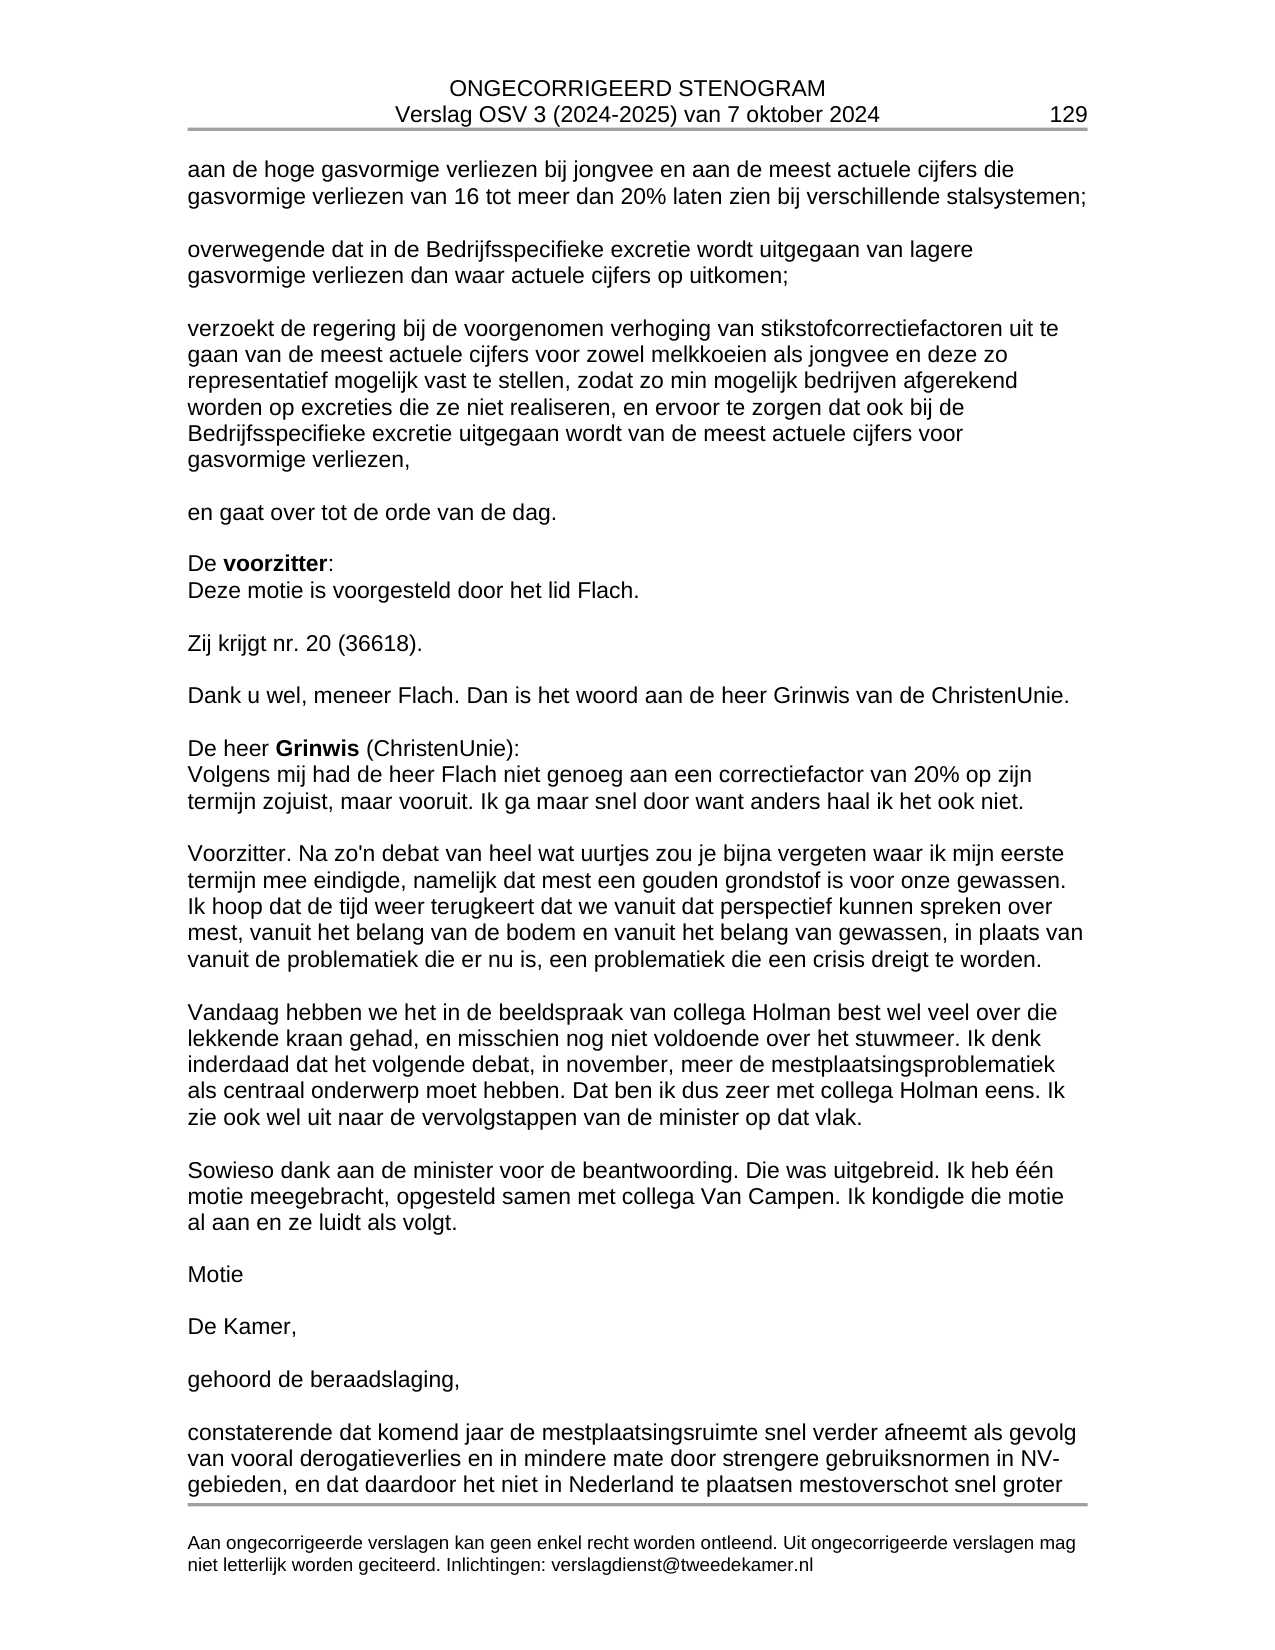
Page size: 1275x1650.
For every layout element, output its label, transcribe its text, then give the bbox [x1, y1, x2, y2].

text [187, 1261, 1087, 1498]
text De voorzitter: Deze motie is voorgesteld door het lid Flach. Zij krijgt nr. 20 (36618). Dank u wel, meneer Flach. Dan is het woord aan de heer Grinwis van de ChristenUnie. De heer Grinwis (ChristenUnie): Volgens mij had de heer Flach niet genoeg aan een correctiefactor van 20% op zijn termijn zojuist, maar vooruit. Ik ga maar snel door want anders haal ik het ook niet. Voorzitter. Na zo'n debat van heel wat uurtjes zou je bijna vergeten waar ik mijn eerste termijn mee eindigde, namelijk dat mest een gouden grondstof is voor onze gewassen. Ik hoop dat de tijd weer terugkeert dat we vanuit dat perspectief kunnen spreken over mest, vanuit het belang van de bodem en vanuit het belang van gewassen, in plaats van vanuit de problematiek die er nu is, een problematiek die een crisis dreigt te worden. Vandaag hebben we het in de beeldspraak van collega Holman best wel veel over die lekkende kraan gehad, en misschien nog niet voldoende over het stuwmeer. Ik denk inderdaad dat het volgende debat, in november, meer de mestplaatsingsproblematiek als centraal onderwerp moet hebben. Dat ben ik dus zeer met collega Holman eens. Ik zie ook wel uit naar de vervolgstappen van de minister op dat vlak. Sowieso dank aan de minister voor de beantwoording. Die was uitgebreid. Ik heb één motie meegebracht, opgesteld samen met collega Van Campen. Ik kondigde die motie al aan en ze luidt als volgt. [187, 550, 1087, 1236]
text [187, 156, 1087, 525]
